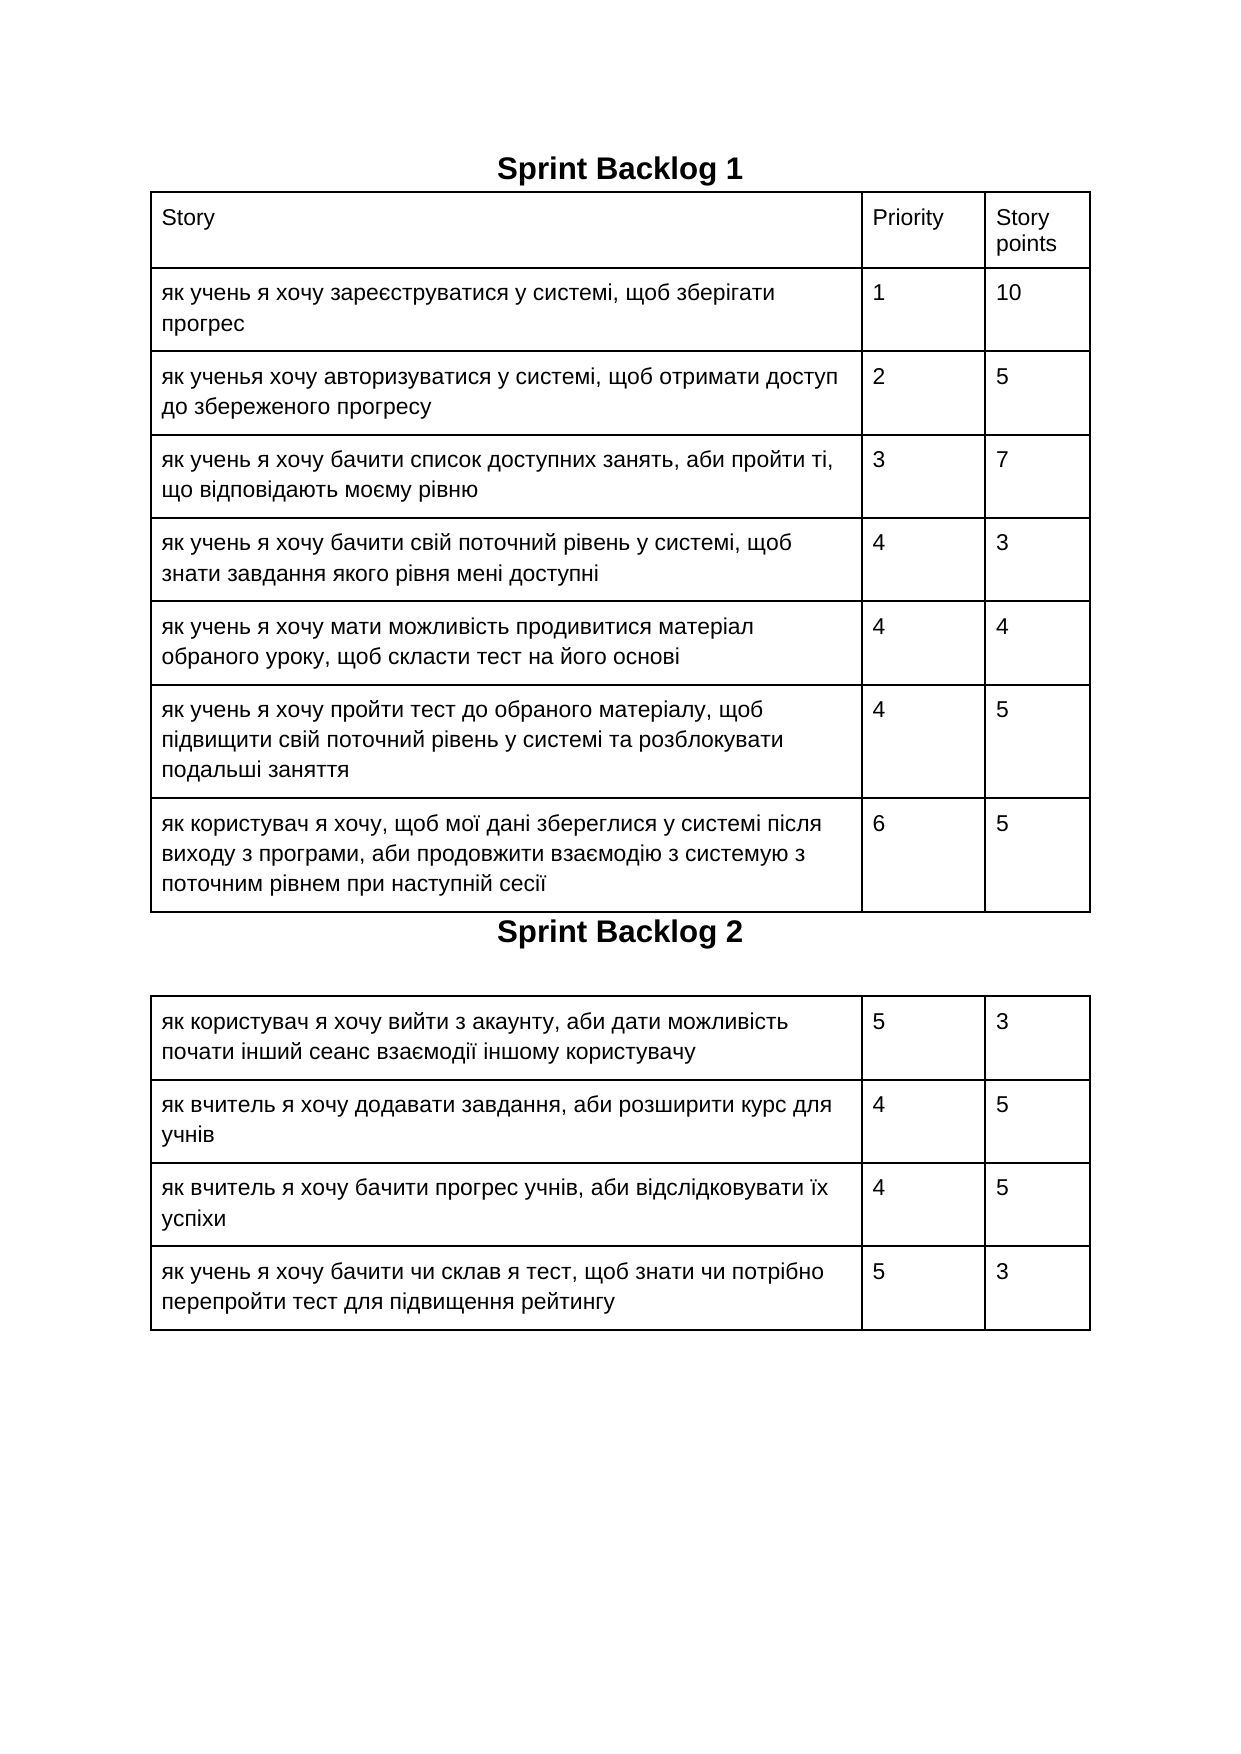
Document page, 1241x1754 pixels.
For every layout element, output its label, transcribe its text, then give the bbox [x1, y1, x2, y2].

table_header 3 [986, 997, 1089, 1078]
table_cell як учень я хочу зареєструватися у системі, щоб зберігати прогрес [152, 269, 861, 350]
table_cell 5 [986, 1164, 1089, 1245]
table_cell 4 [986, 602, 1089, 683]
text Sprint Backlog 2 [150, 913, 1090, 949]
table_cell як вчитель я хочу бачити прогрес учнів, аби відслідковувати їх успіхи [152, 1164, 861, 1245]
table_cell як вчитель я хочу додавати завдання, аби розширити курс для учнів [152, 1081, 861, 1162]
table_cell 3 [986, 1247, 1089, 1328]
table_cell 5 [986, 1081, 1089, 1162]
table_cell 4 [863, 519, 984, 600]
table_header Priority [863, 193, 984, 267]
table_cell 4 [863, 686, 984, 797]
table_cell 3 [986, 519, 1089, 600]
table_cell 7 [986, 436, 1089, 517]
table_cell 10 [986, 269, 1089, 350]
table_header як користувач я хочу вийти з акаунту, аби дати можливість почати інший сеанс взаємодії іншому користувачу [152, 997, 861, 1078]
table_header 5 [863, 997, 984, 1078]
table_cell як учень я хочу бачити чи склав я тест, щоб знати чи потрібно перепройти тест для підвищення рейтингу [152, 1247, 861, 1328]
table_cell 1 [863, 269, 984, 350]
table_cell 6 [863, 799, 984, 911]
table_cell як учень я хочу бачити свій поточний рівень у системі, щоб знати завдання якого рівня мені доступні [152, 519, 861, 600]
table_header Story points [986, 193, 1089, 267]
table_cell 5 [863, 1247, 984, 1328]
table_cell 2 [863, 352, 984, 433]
table_cell 5 [986, 352, 1089, 433]
table_cell як учень я хочу мати можливість продивитися матеріал обраного уроку, щоб скласти тест на його основі [152, 602, 861, 683]
table_cell 4 [863, 602, 984, 683]
table_cell як ученья хочу авторизуватися у системі, щоб отримати доступ до збереженого прогресу [152, 352, 861, 433]
table_cell 5 [986, 799, 1089, 911]
table_cell як користувач я хочу, щоб мої дані збереглися у системі після виходу з програми, аби продовжити взаємодію з системую з поточним рівнем при наступній сесії [152, 799, 861, 911]
table_cell 3 [863, 436, 984, 517]
table_cell 4 [863, 1164, 984, 1245]
text Sprint Backlog 1 [150, 150, 1090, 186]
table_cell 4 [863, 1081, 984, 1162]
table_header Story [152, 193, 861, 267]
table_cell як учень я хочу бачити список доступних занять, аби пройти ті, що відповідають моєму рівню [152, 436, 861, 517]
table_cell як учень я хочу пройти тест до обраного матеріалу, щоб підвищити свій поточний рівень у системі та розблокувати подальші заняття [152, 686, 861, 797]
table_cell 5 [986, 686, 1089, 797]
